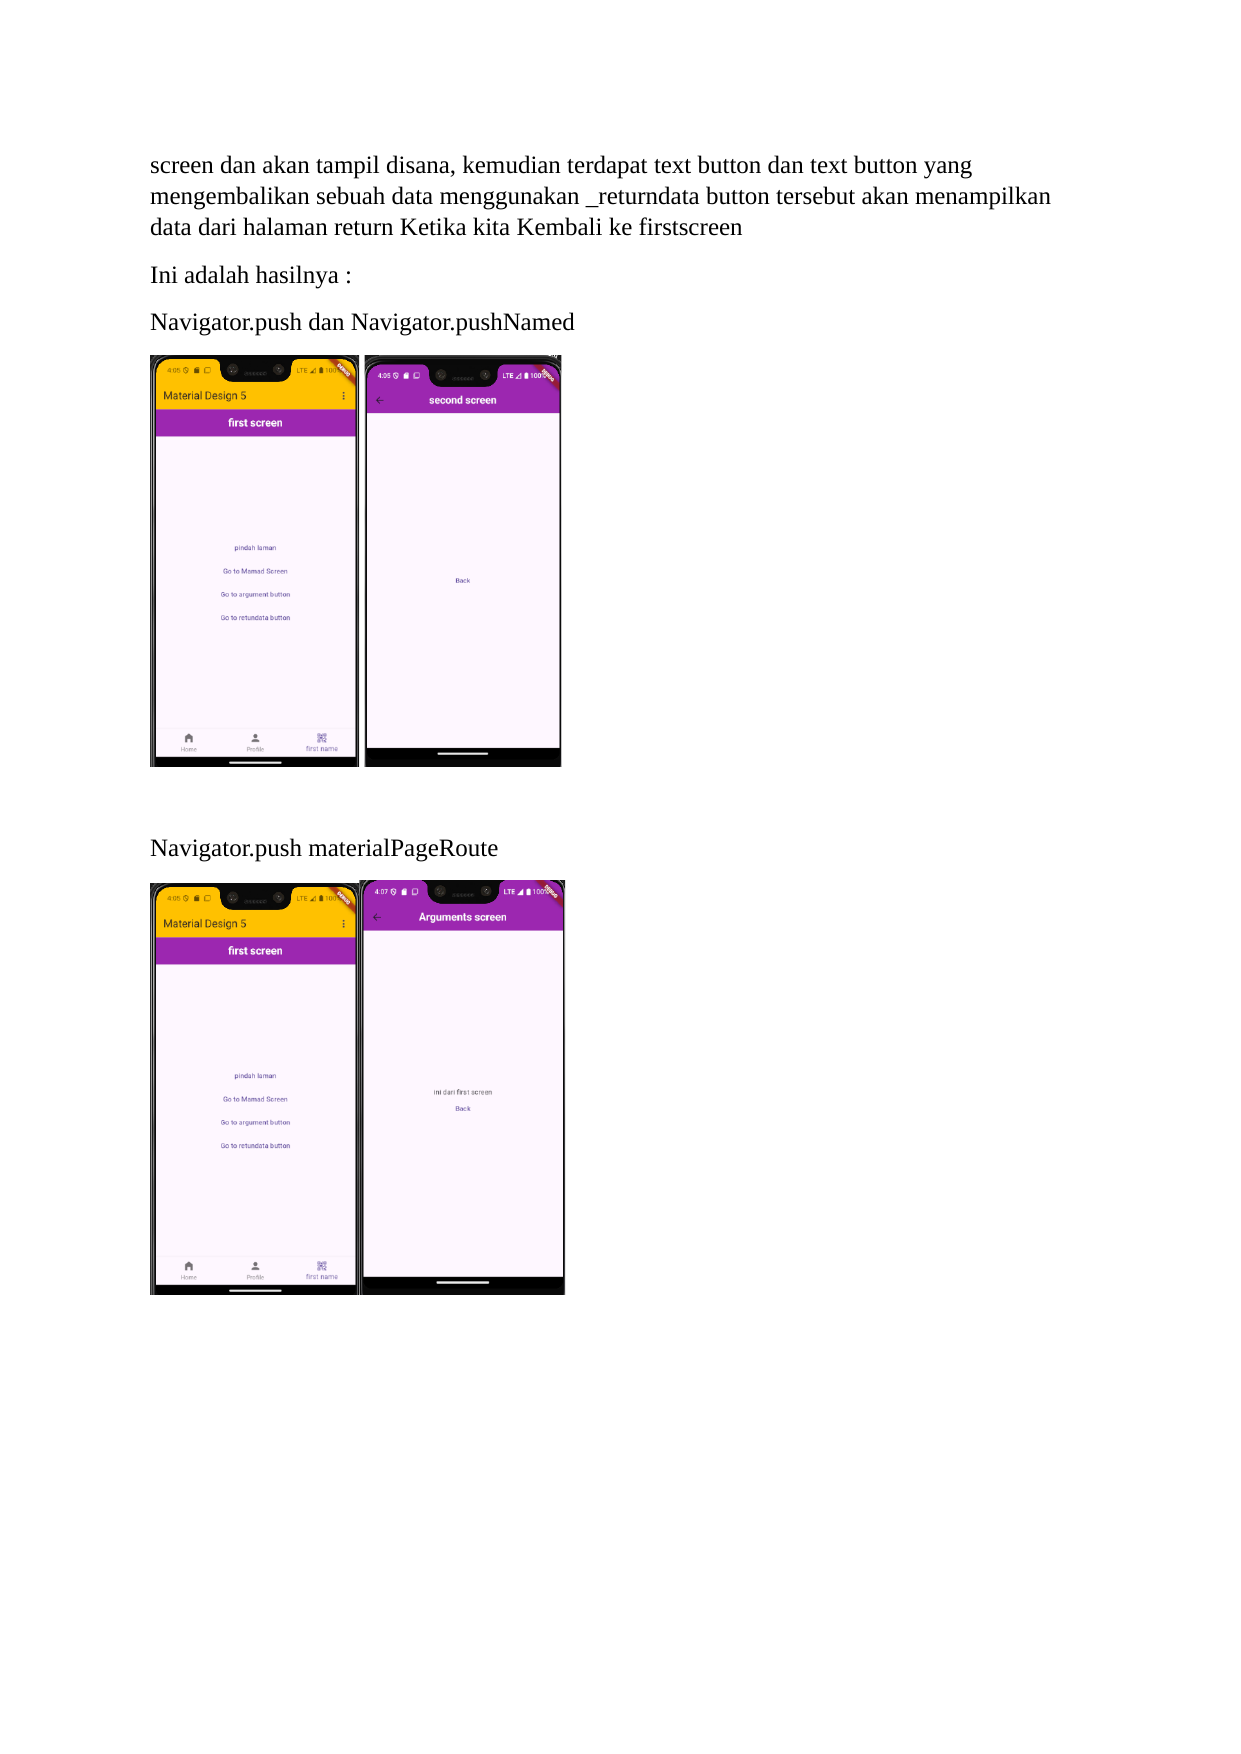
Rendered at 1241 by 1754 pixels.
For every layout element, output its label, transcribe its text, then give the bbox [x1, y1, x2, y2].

picture [150, 880, 565, 1295]
text Ini adalah hasilnya : [150, 260, 1090, 288]
text Navigator.push materialPageRoute [150, 833, 1090, 861]
text Navigator.push dan Navigator.pushNamed [150, 307, 1090, 336]
picture [150, 355, 360, 767]
picture [364, 355, 562, 767]
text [150, 150, 1090, 241]
